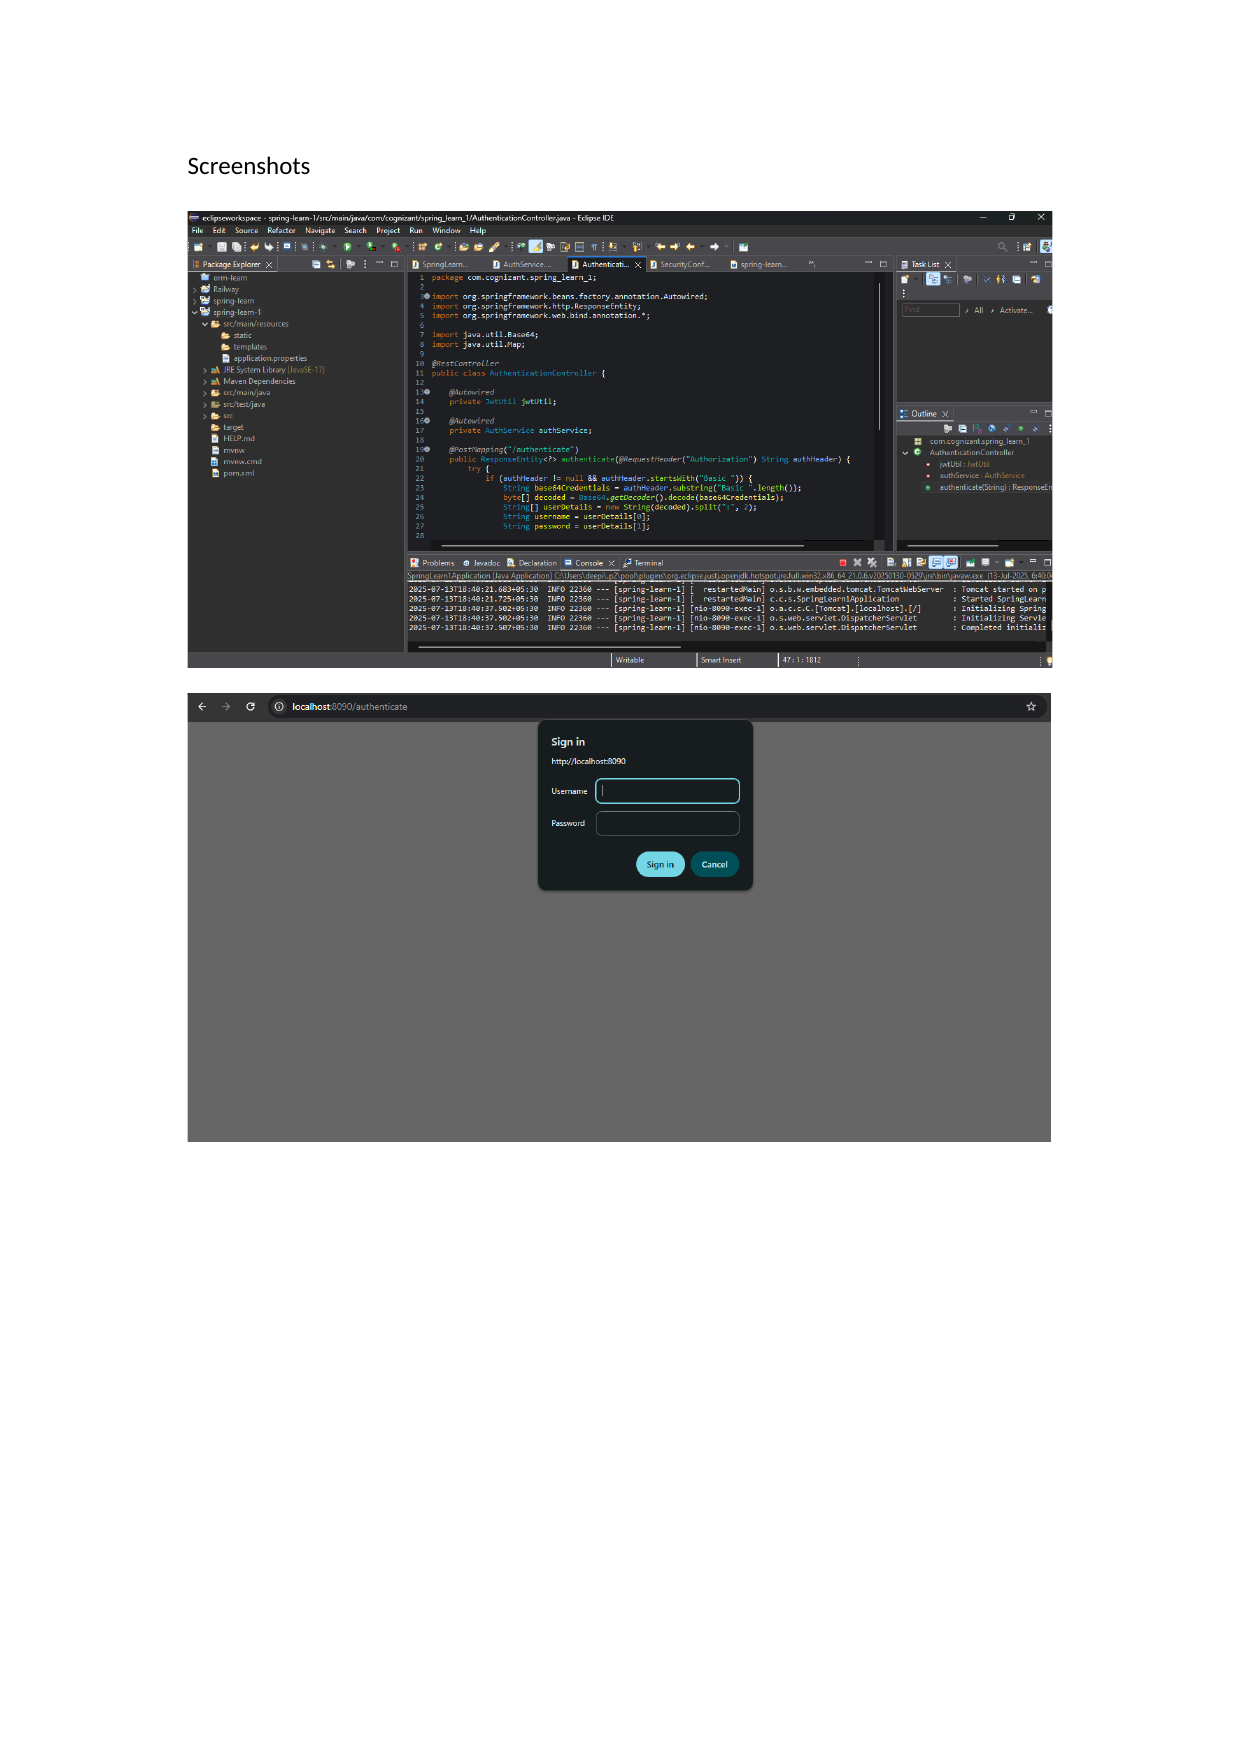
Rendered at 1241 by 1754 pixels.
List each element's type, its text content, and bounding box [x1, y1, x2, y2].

picture [187, 211, 1053, 668]
text Screenshots [187, 150, 1053, 211]
picture [187, 693, 1051, 1142]
